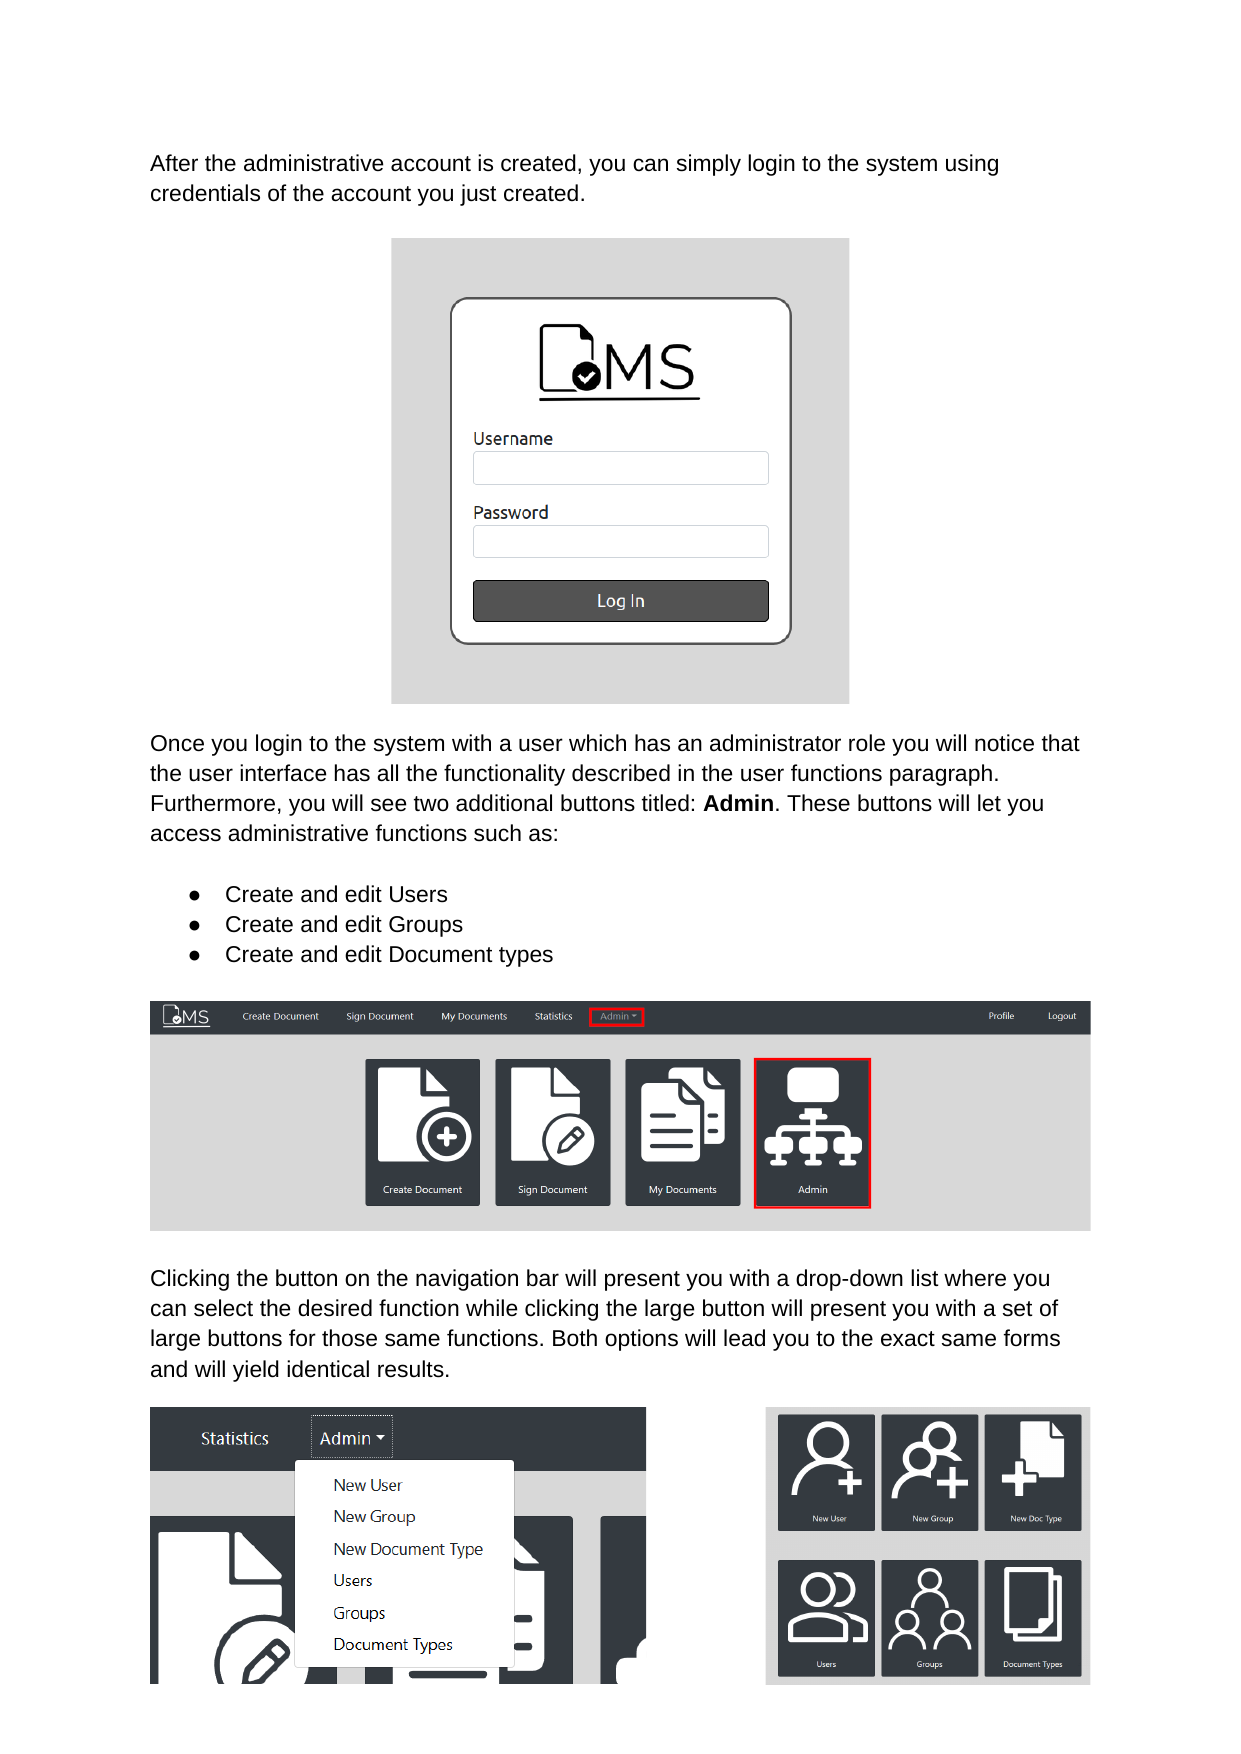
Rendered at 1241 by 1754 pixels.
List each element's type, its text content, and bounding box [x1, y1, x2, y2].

picture [765, 1407, 1091, 1685]
list Create and edit Groups [187, 911, 1090, 937]
picture [391, 238, 850, 704]
text Clicking the button on the navigation bar will present you with a drop-down list where you can select the desired function while clicking the large button will present you with a set of large buttons for those same functions. Both options will lead you to the exact same forms and will yield identical results. [150, 1265, 1090, 1382]
list Create and edit Users [187, 881, 1090, 907]
picture [150, 1407, 647, 1684]
picture [150, 1001, 1091, 1231]
list Create and edit Document types [187, 941, 1090, 968]
text After the administrative account is created, you can simply login to the system using credentials of the account you just created. [150, 150, 1090, 207]
